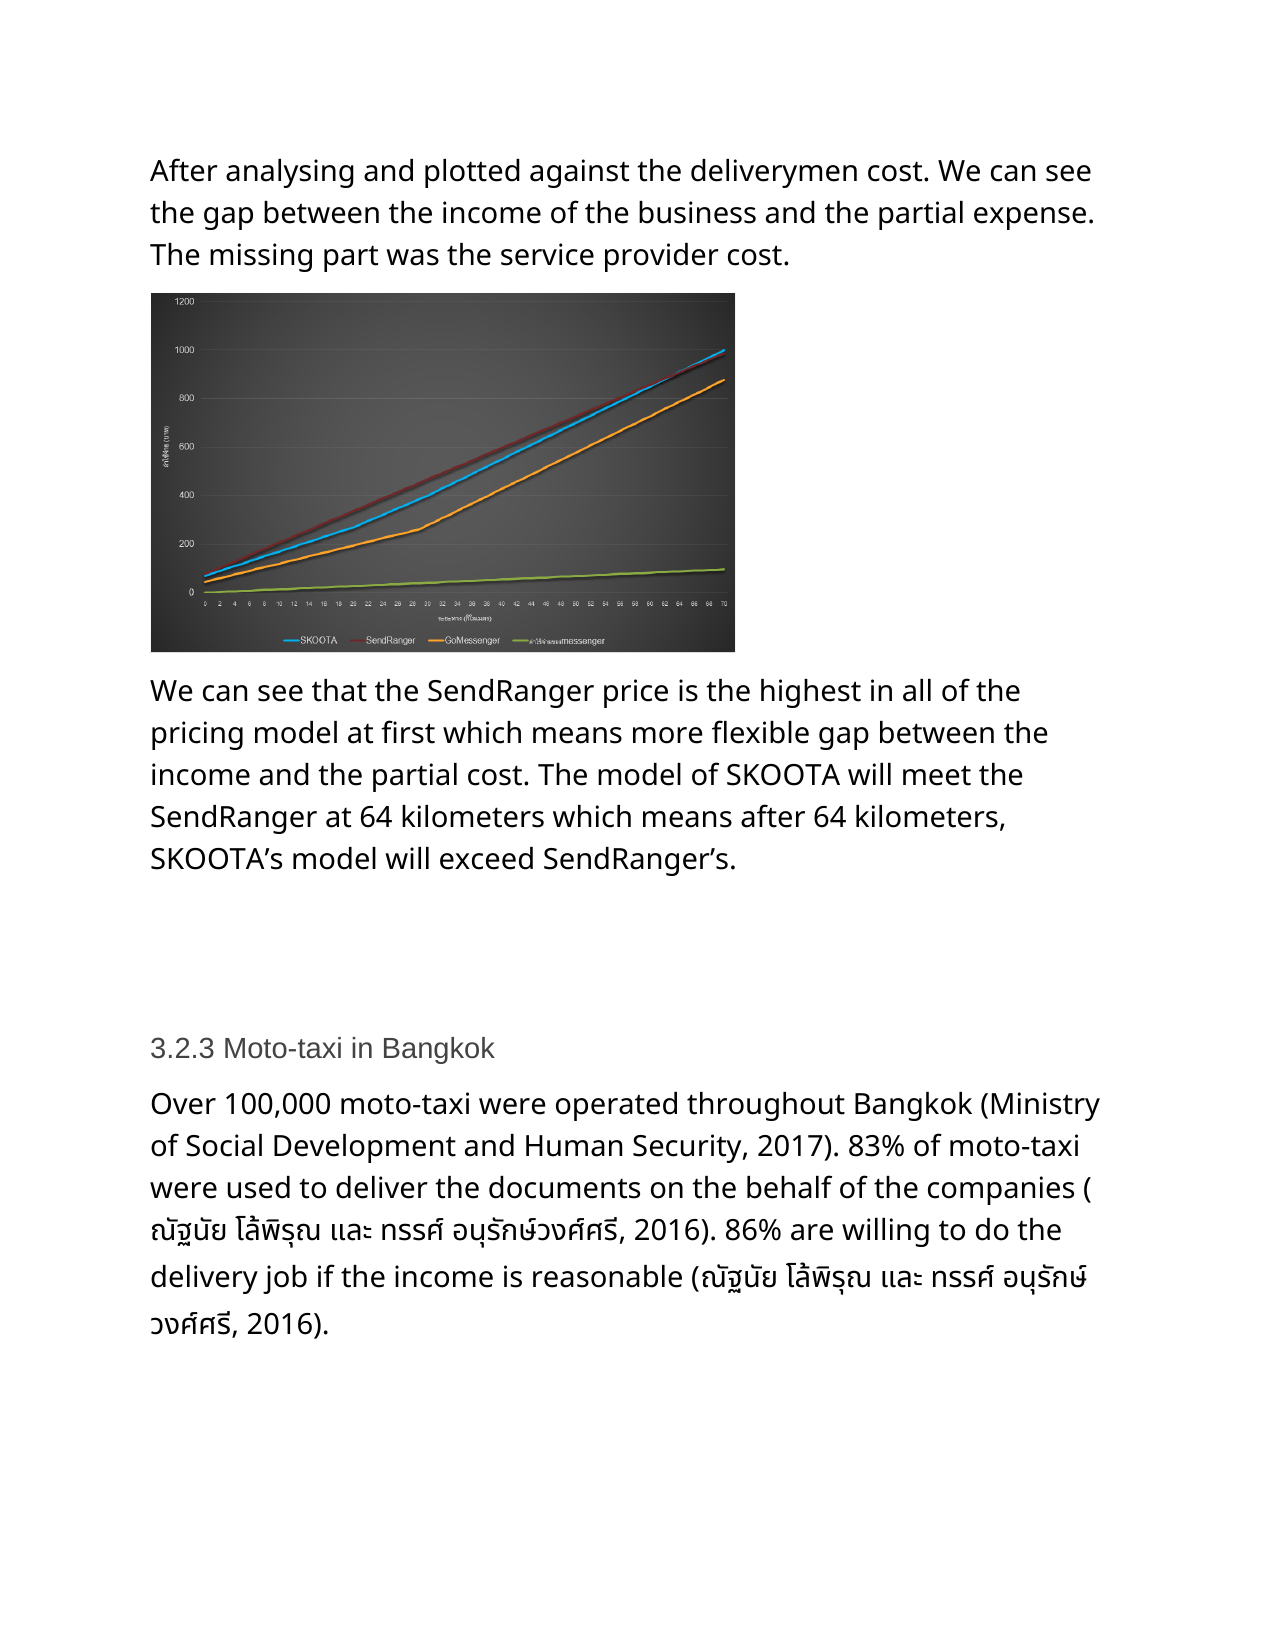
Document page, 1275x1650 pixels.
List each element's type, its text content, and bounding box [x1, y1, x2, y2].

text Over 100,000 moto-taxi were operated throughout Bangkok (Ministry of Social Development and Human Security, 2017). 83% of moto-taxi were used to deliver the documents on the behalf of the companies (ณัฐนัย โล้พิรุณ และ ทรรศ์ อนุรักษ์วงศ์ศรี, 2016). 86% are willing to do the delivery job if the income is reasonable (ณัฐนัย โล้พิรุณ และ ทรรศ์ อนุรักษ์วงศ์ศรี, 2016). [150, 1083, 1114, 1348]
picture [150, 292, 736, 653]
text After analysing and plotted against the deliverymen cost. We can see the gap between the income of the business and the partial expense. The missing part was the service provider cost. [150, 150, 1114, 274]
subtitle 3.2.3 Moto-taxi in Bangkok [150, 1031, 1114, 1065]
text We can see that the SendRanger price is the highest in all of the pricing model at first which means more flexible gap between the income and the partial cost. The model of SKOOTA will meet the SendRanger at 64 kilometers which means after 64 kilometers, SKOOTA’s model will exceed SendRanger’s. [150, 671, 1114, 878]
